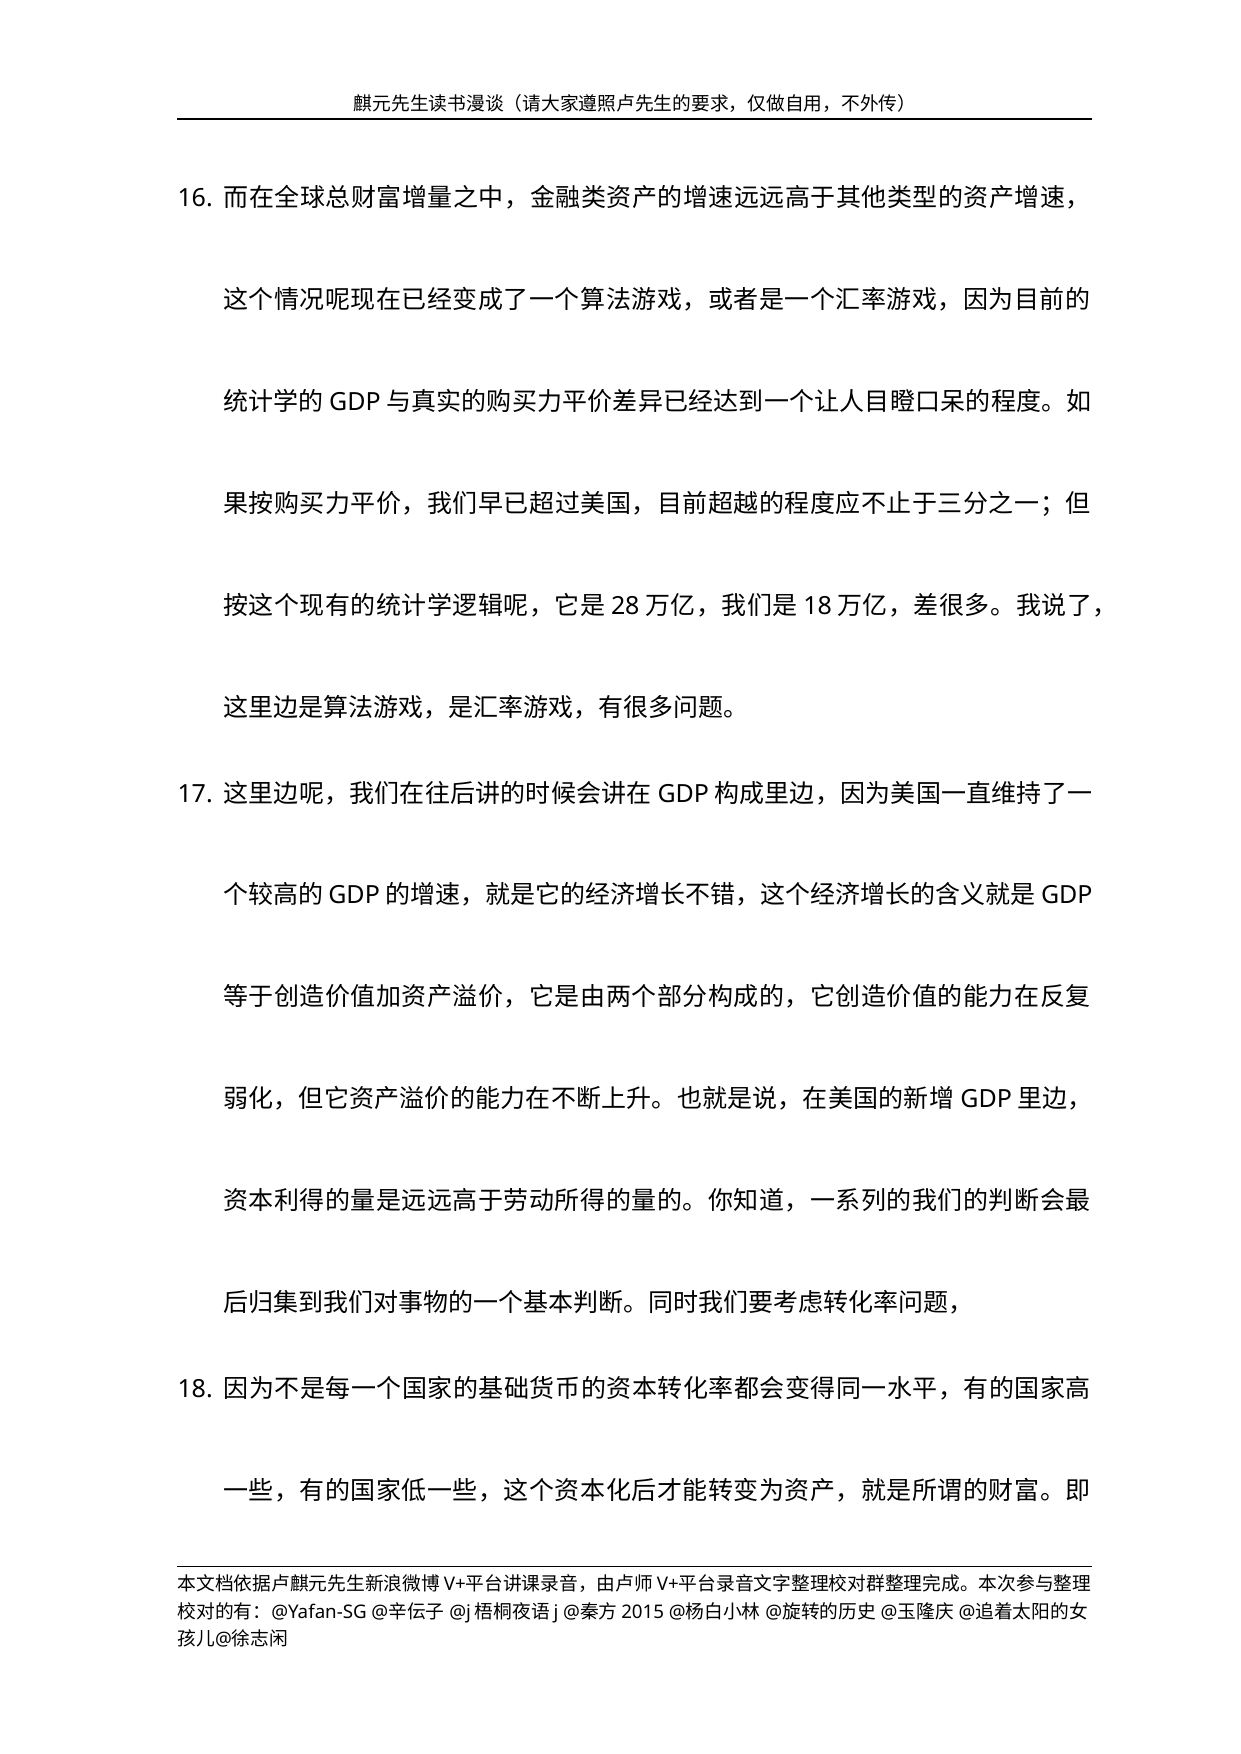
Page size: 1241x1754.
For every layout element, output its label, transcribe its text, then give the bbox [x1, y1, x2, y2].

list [177, 1353, 1092, 1522]
list ﻿这里边呢，我们在往后讲的时候会讲在GDP构成里边，因为美国一直维持了一个较高的GDP的增速，就是它的经济增长不错，这个经济增长的含义就是GDP等于创造价值加资产溢价，它是由两个部分构成的，它创造价值的能力在反复弱化，但它资产溢价的能力在不断上升。也就是说，在美国的新增GDP里边，资本利得的量是远远高于劳动所得的量的。你知道，一系列的我们的判断会最后归集到我们对事物的一个基本判断。同时我们要考虑转化率问题， [177, 757, 1092, 1334]
list ﻿而在全球总财富增量之中，金融类资产的增速远远高于其他类型的资产增速，这个情况呢现在已经变成了一个算法游戏，或者是一个汇率游戏，因为目前的统计学的GDP与真实的购买力平价差异已经达到一个让人目瞪口呆的程度。如果按购买力平价，我们早已超过美国，目前超越的程度应不止于三分之一；但按这个现有的统计学逻辑呢，它是28万亿，我们是18万亿，差很多。我说了，这里边是算法游戏，是汇率游戏，有很多问题。 [177, 162, 1092, 739]
